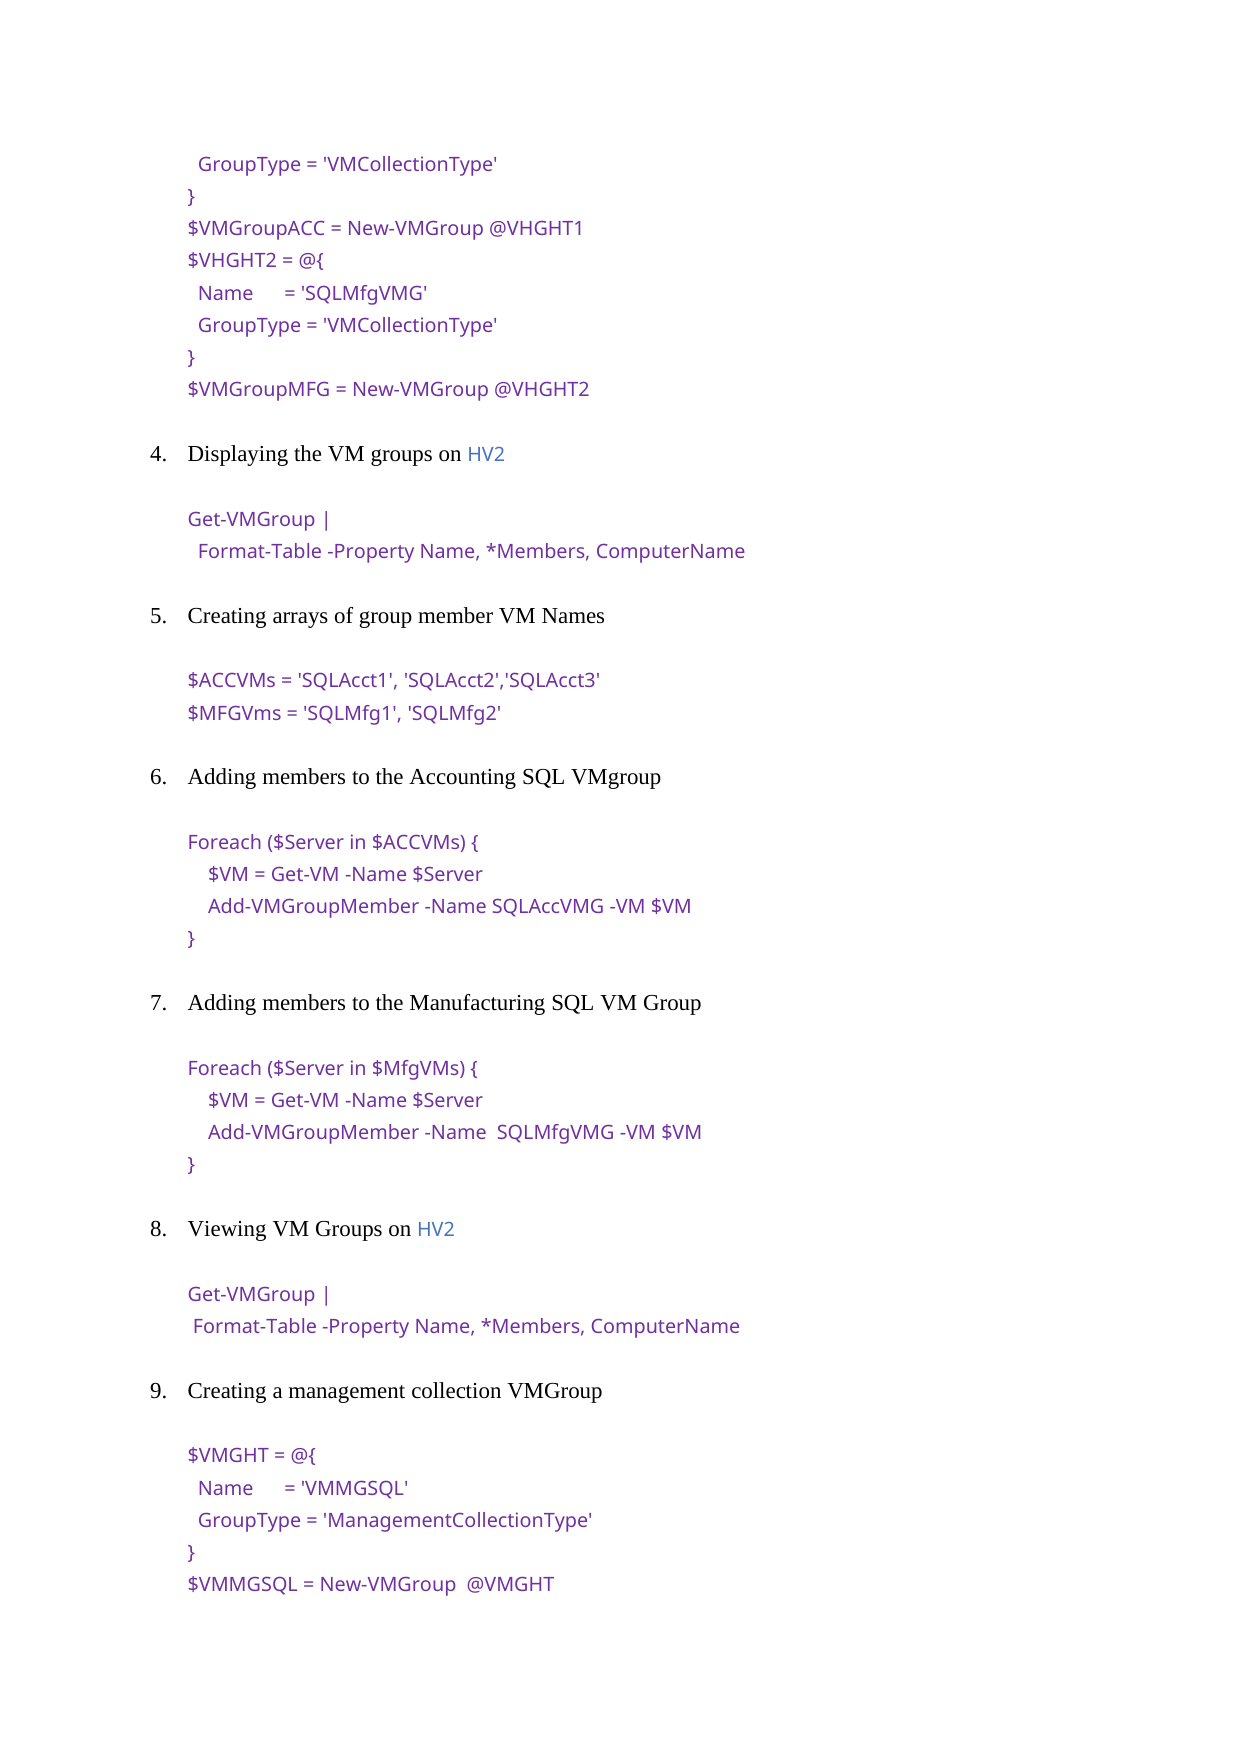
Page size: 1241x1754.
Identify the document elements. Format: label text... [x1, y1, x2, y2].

text $VMGHT = @{ [187, 1442, 1090, 1469]
text Foreach ($Server in $MfgVMs) { [187, 1054, 1090, 1081]
text Format-Table -Property Name, *Members, ComputerName [187, 537, 1090, 564]
text Creating arrays of group member VM Names [150, 602, 1053, 628]
text Add-VMGroupMember -Name SQLMfgVMG -VM $VM [187, 1118, 1090, 1145]
text Displaying the VM groups on HV2 [150, 440, 1053, 467]
text $ACCVMs = 'SQLAcct1', 'SQLAcct2','SQLAcct3' [187, 667, 1090, 694]
text Viewing VM Groups on HV2 [150, 1215, 1053, 1242]
text $VMGroupACC = New-VMGroup @VHGHT1 [187, 214, 1090, 241]
text Name = 'VMMGSQL' [187, 1474, 1090, 1501]
text GroupType = 'VMCollectionType' [187, 311, 1090, 338]
text GroupType = 'ManagementCollectionType' [187, 1506, 1090, 1533]
text Get-VMGroup | [187, 505, 1090, 532]
text } [187, 1150, 1090, 1177]
text $VMMGSQL = New-VMGroup @VMGHT [187, 1570, 1090, 1597]
text } [187, 1538, 1090, 1565]
text } [187, 924, 1090, 952]
text $MFGVms = 'SQLMfg1', 'SQLMfg2' [187, 699, 1090, 726]
text Format-Table -Property Name, *Members, ComputerName [187, 1312, 1090, 1339]
text Creating a management collection VMGroup [150, 1377, 1053, 1403]
text } [187, 343, 1090, 370]
text Foreach ($Server in $ACCVMs) { [187, 828, 1090, 855]
text Adding members to the Manufacturing SQL VM Group [150, 989, 1053, 1015]
text $VMGroupMFG = New-VMGroup @VHGHT2 [187, 375, 1090, 402]
text $VHGHT2 = @{ [187, 247, 1090, 273]
text Add-VMGroupMember -Name SQLAccVMG -VM $VM [187, 892, 1090, 919]
text $VM = Get-VM -Name $Server [187, 1086, 1090, 1113]
text Name = 'SQLMfgVMG' [187, 279, 1090, 306]
text } [187, 182, 1090, 209]
text $VM = Get-VM -Name $Server [187, 860, 1090, 887]
text Get-VMGroup | [187, 1280, 1090, 1307]
text Adding members to the Accounting SQL VMgroup [150, 763, 1053, 789]
text GroupType = 'VMCollectionType' [187, 150, 1090, 177]
